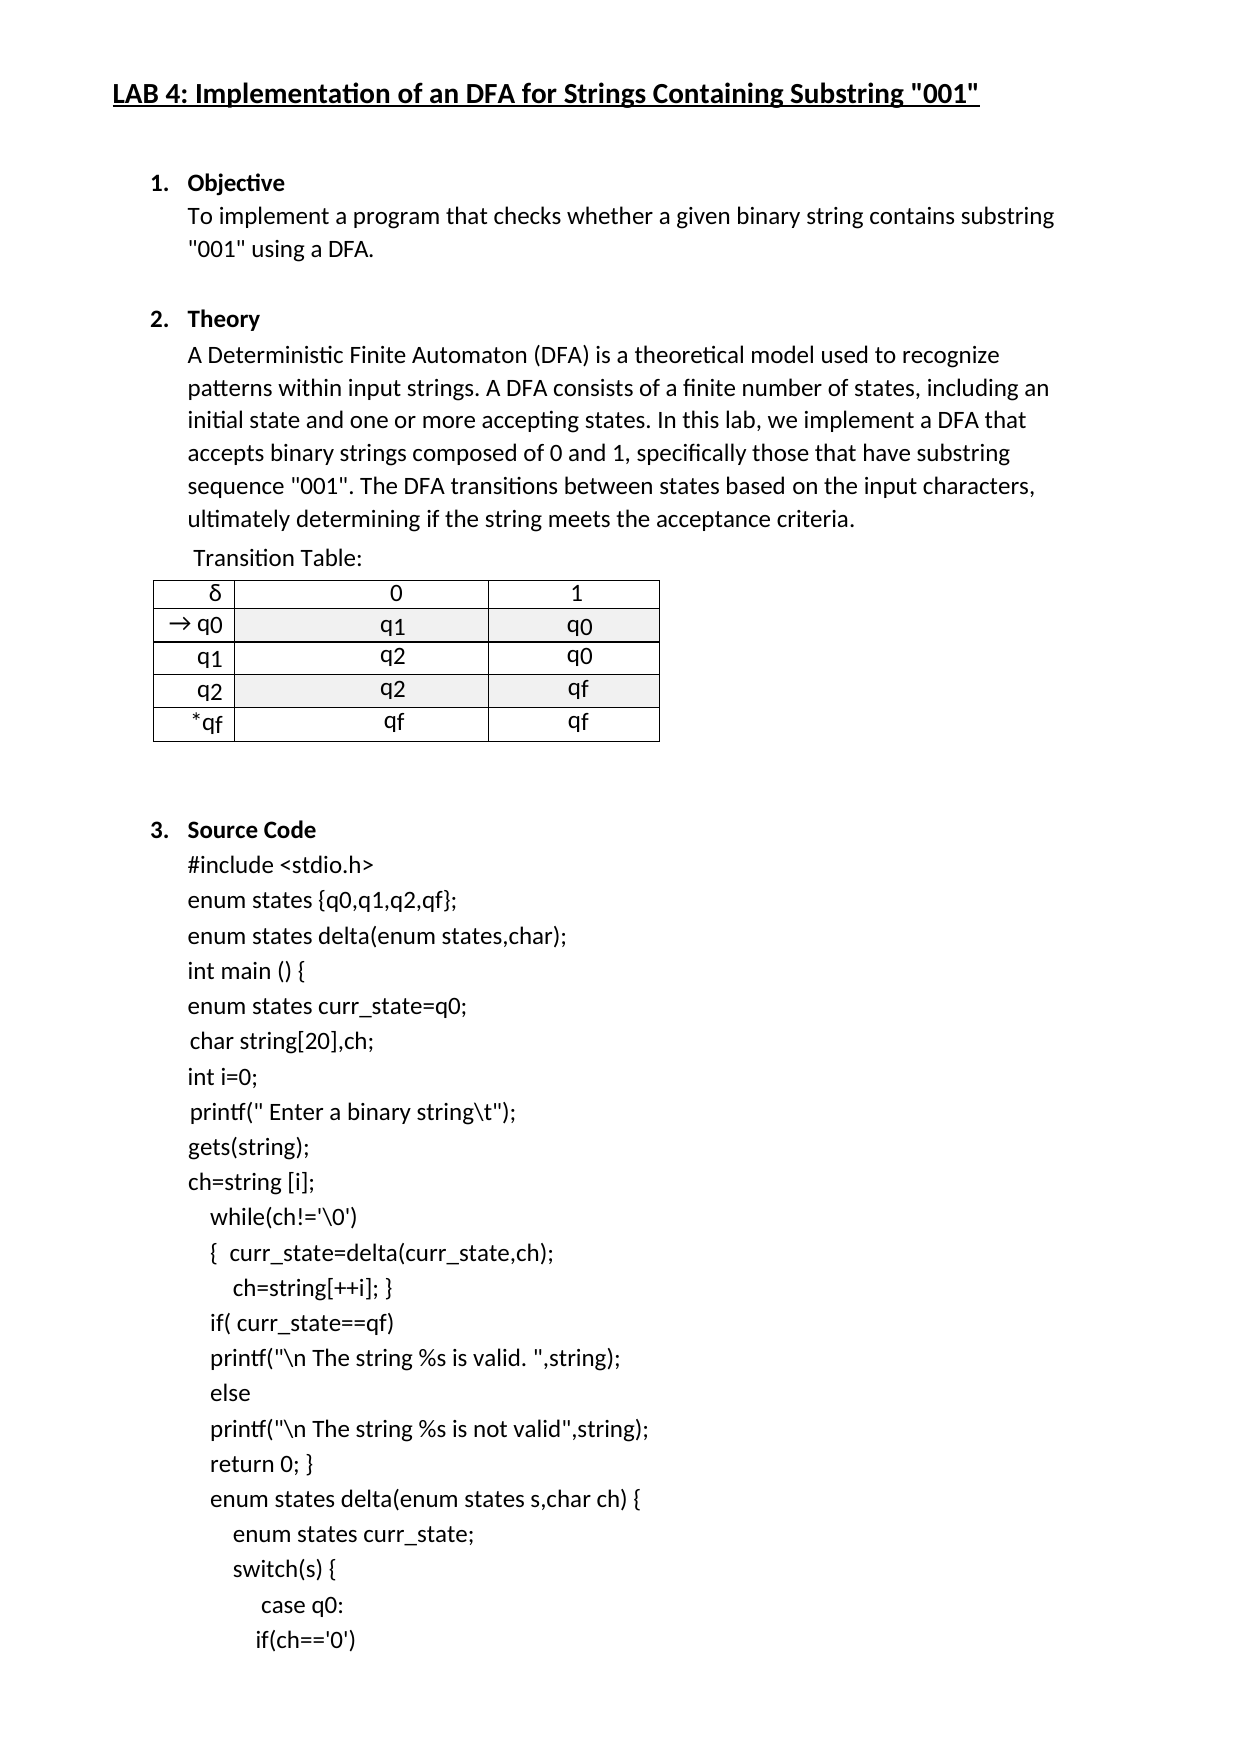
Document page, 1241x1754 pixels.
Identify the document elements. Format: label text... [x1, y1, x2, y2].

text else [187, 1378, 1090, 1408]
text if(ch=='0') [187, 1624, 1090, 1654]
text { curr_state=delta(curr_state,ch); [187, 1237, 1090, 1267]
text Transition Table: [187, 542, 1088, 572]
text ch=string[++i]; } [187, 1272, 1090, 1302]
text gets(string); [75, 1131, 1090, 1162]
table_cell q2 [235, 643, 488, 674]
table_cell q0 [489, 643, 659, 674]
text int main () { [187, 955, 1090, 986]
table_header 1 [489, 581, 659, 607]
table_header 0 [235, 581, 488, 607]
text ch=string [i]; [75, 1166, 1090, 1197]
list Source Code [150, 814, 1090, 845]
text To implement a program that checks whether a given binary string contains substring "001" using a DFA. [187, 200, 1090, 264]
text return 0; } [187, 1448, 1090, 1478]
text while(ch!='\0') [187, 1202, 1090, 1232]
table_cell qf [489, 708, 659, 741]
text enum states {q0,q1,q2,qf}; [187, 885, 1090, 915]
text int i=0; [187, 1061, 1090, 1091]
text LAB 4: Implementation of an DFA for Strings Containing Substring "001" [112, 75, 1090, 111]
table_cell → q0 [154, 609, 234, 641]
text case q0: [187, 1589, 1090, 1619]
table_cell q1 [154, 643, 234, 674]
table_cell q1 [235, 609, 488, 641]
text enum states curr_state; [187, 1518, 1090, 1549]
list Theory [150, 304, 1090, 334]
text A Deterministic Finite Automaton (DFA) is a theoretical model used to recognize patterns within input strings. A DFA consists of a finite number of states, including an initial state and one or more accepting states. In this lab, we implement a DFA that accepts binary strings composed of 0 and 1, specifically those that have substring sequence "001". The DFA transitions between states based on the input characters, ultimately determining if the string meets the acceptance criteria. [187, 339, 1088, 534]
table_cell q0 [489, 609, 659, 641]
text switch(s) { [187, 1554, 1090, 1584]
text printf(" Enter a binary string\t"); [75, 1096, 1090, 1126]
text enum states curr_state=q0; [187, 990, 1090, 1021]
table_cell qf [235, 708, 488, 741]
text printf("\n The string %s is valid. ",string); [187, 1342, 1090, 1373]
text printf("\n The string %s is not valid",string); [187, 1413, 1090, 1443]
table_cell q2 [154, 675, 234, 707]
text #include <stdio.h> [187, 849, 1090, 880]
list Objective [150, 167, 1165, 198]
table_cell q2 [235, 675, 488, 707]
text enum states delta(enum states s,char ch) { [187, 1483, 1090, 1514]
text char string[20],ch; [75, 1026, 1090, 1056]
table_header δ [154, 581, 234, 607]
table_cell qf [489, 675, 659, 707]
table_cell *qf [154, 708, 234, 741]
text enum states delta(enum states,char); [187, 920, 1090, 950]
text if( curr_state==qf) [187, 1307, 1090, 1338]
